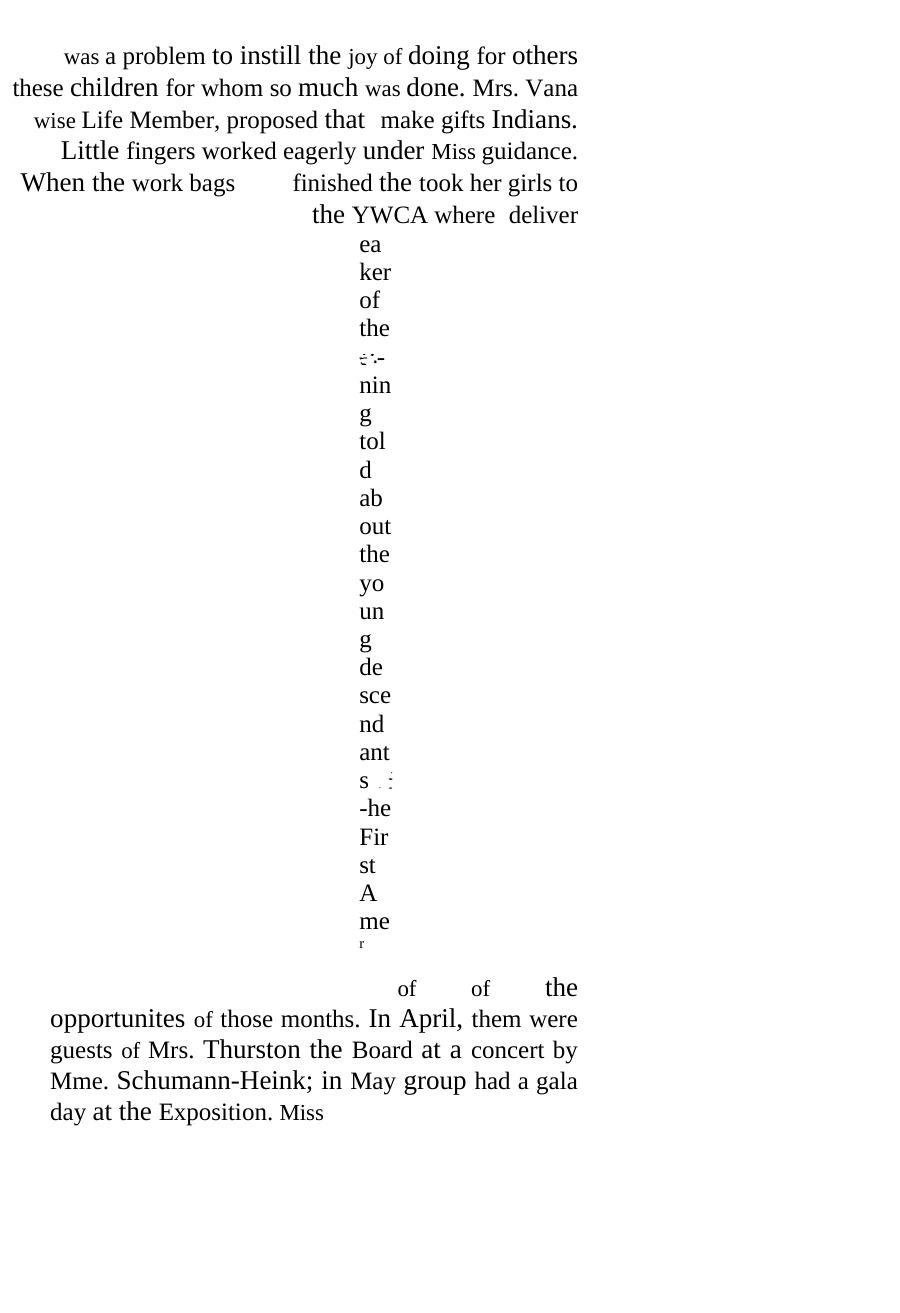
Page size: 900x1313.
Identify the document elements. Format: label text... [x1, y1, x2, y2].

picture [359, 354, 377, 365]
picture [378, 772, 393, 789]
